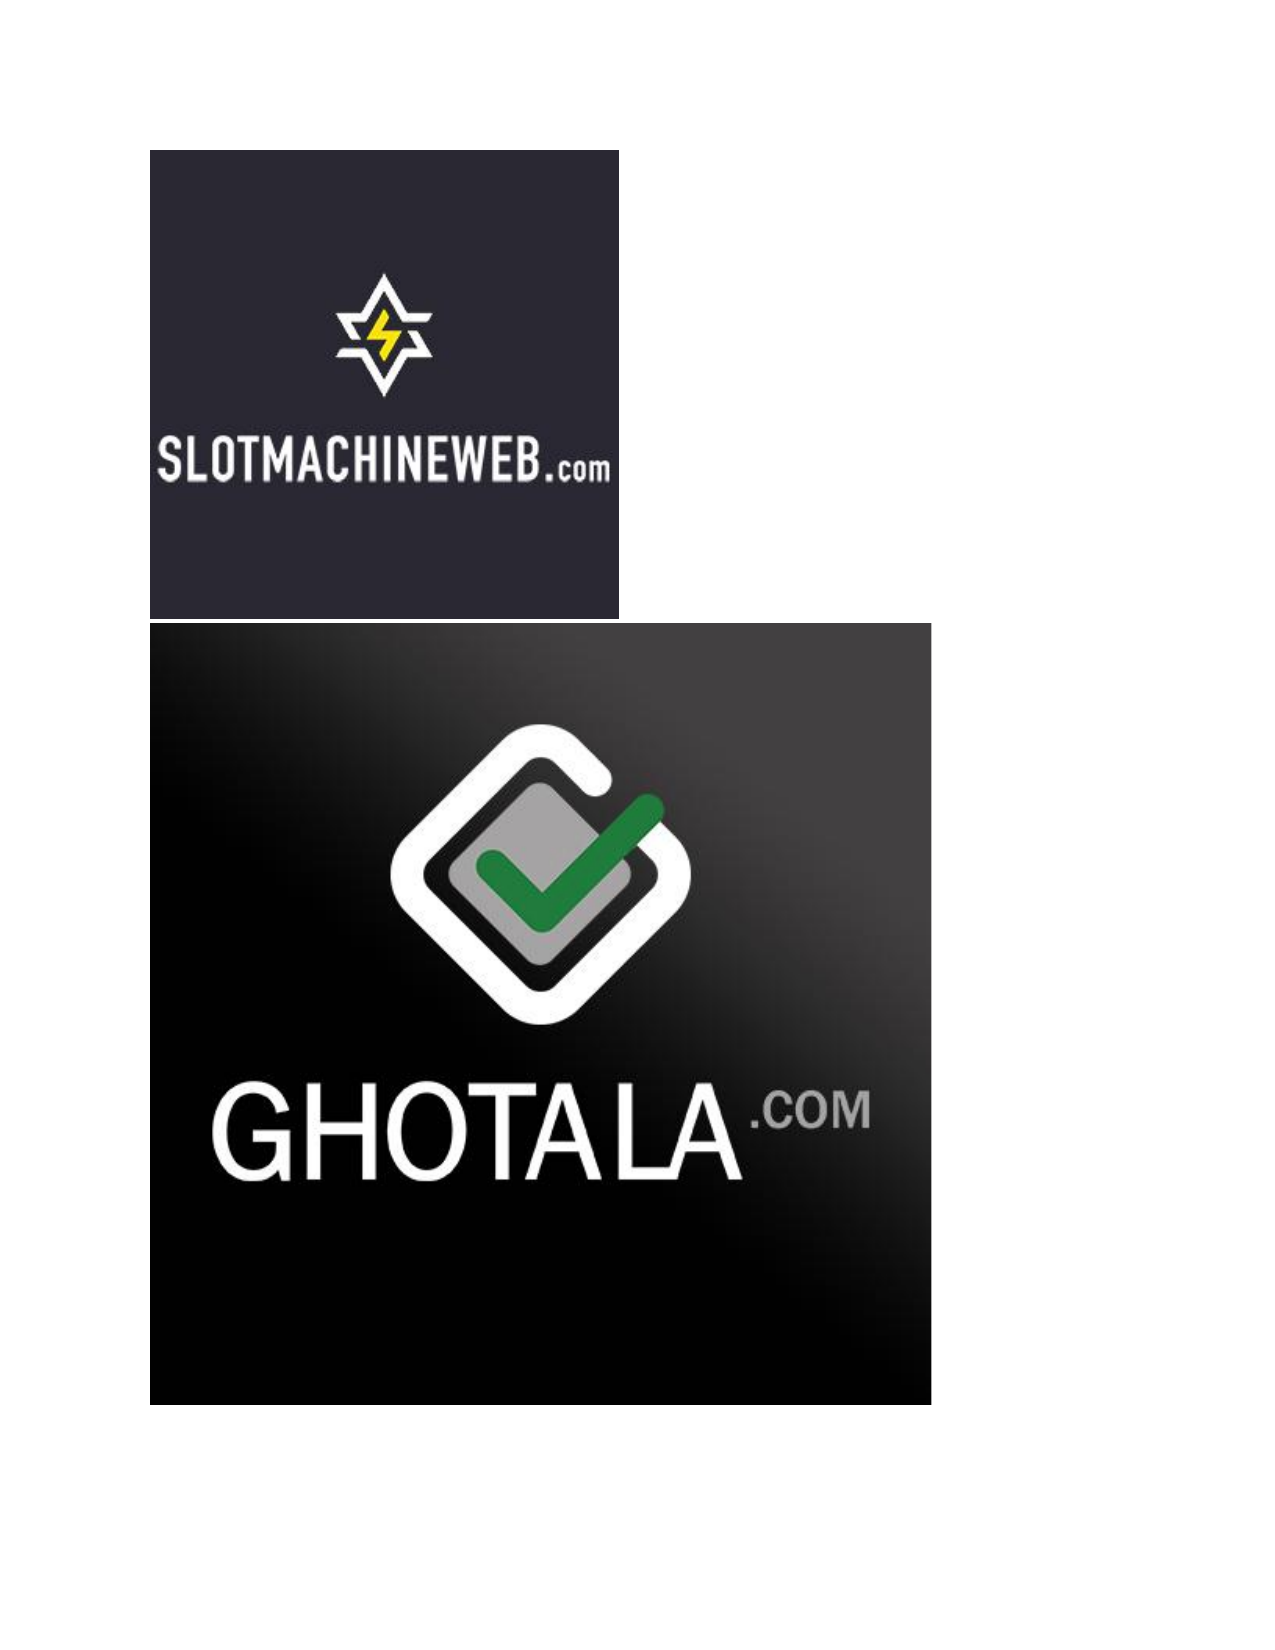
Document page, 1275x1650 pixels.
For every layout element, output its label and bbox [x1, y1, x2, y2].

picture [150, 623, 932, 1405]
picture [150, 150, 619, 619]
